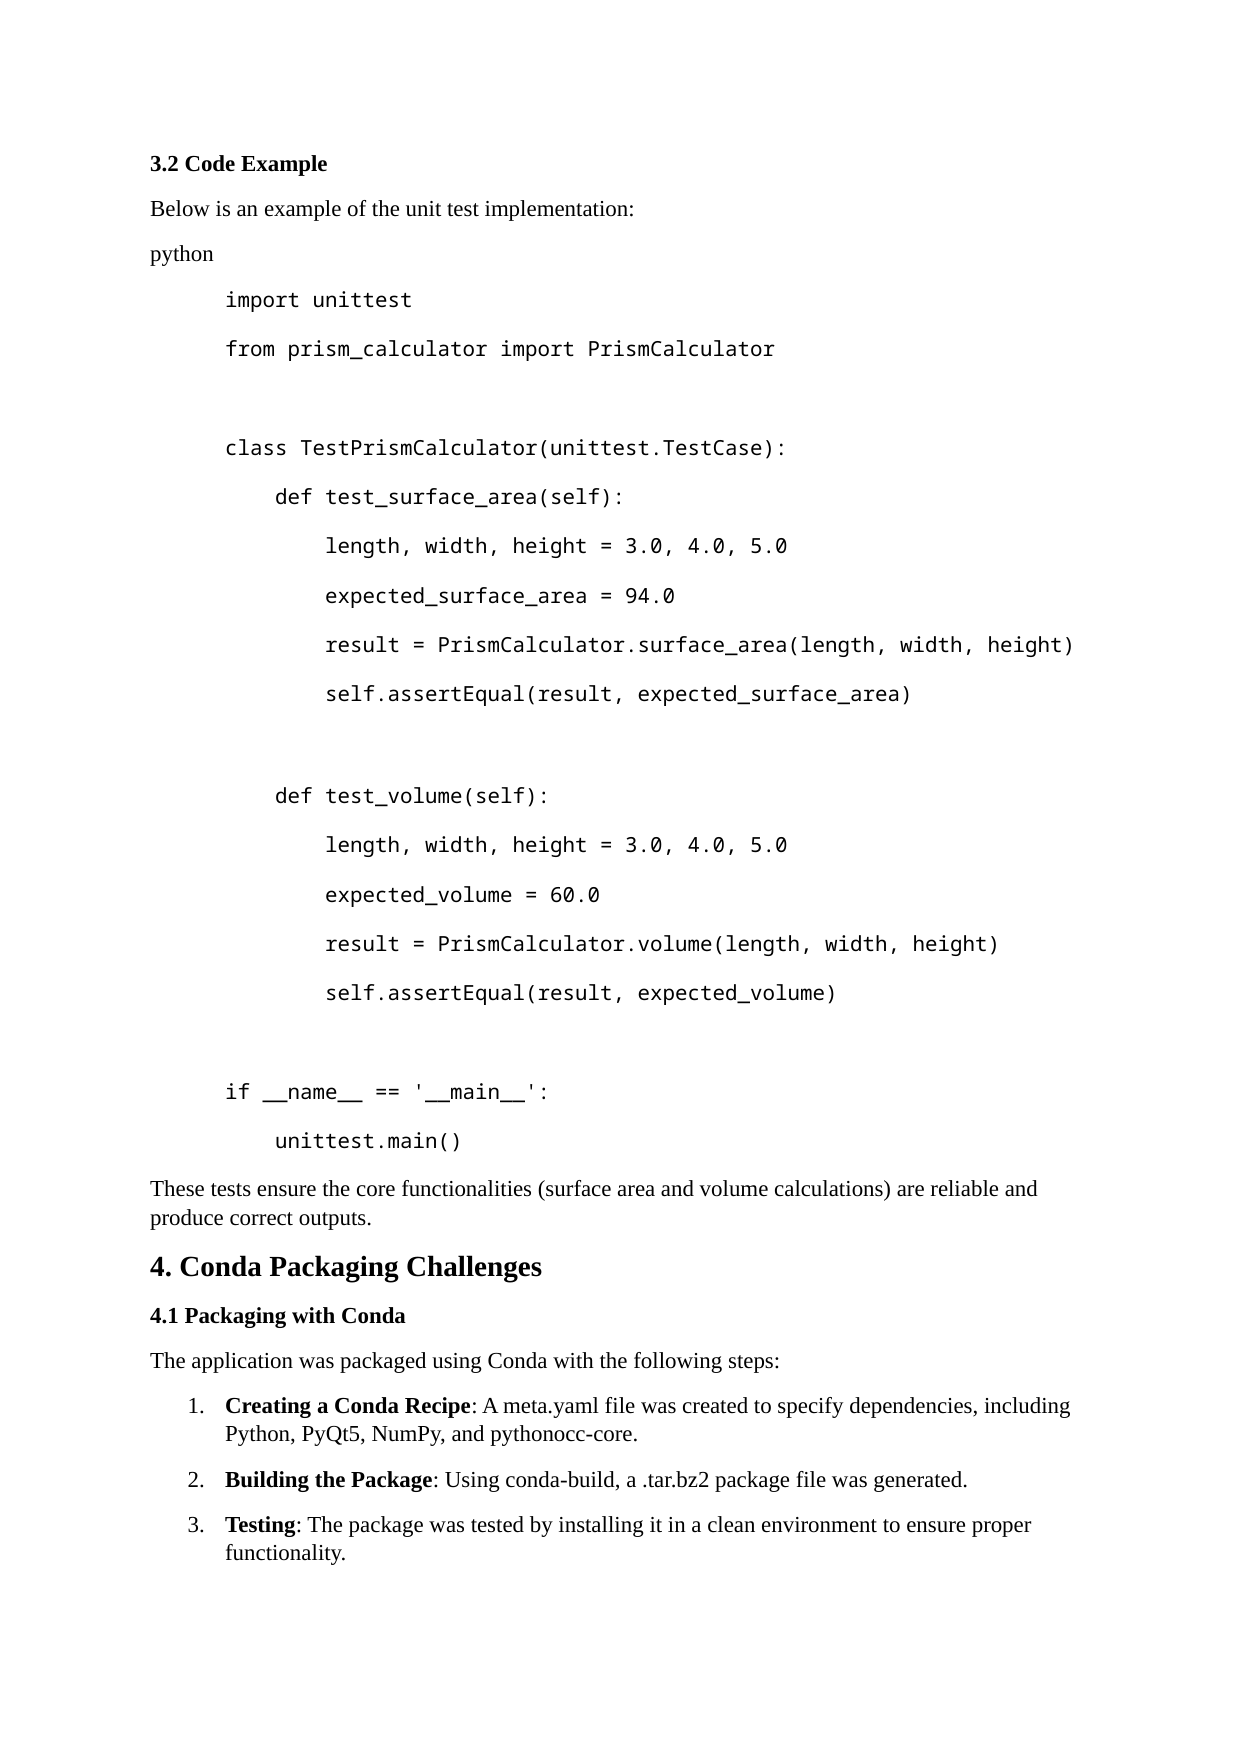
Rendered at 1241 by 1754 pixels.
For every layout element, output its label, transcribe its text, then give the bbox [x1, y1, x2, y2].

text 4.1 Packaging with Conda [150, 1302, 1090, 1328]
text import unittest [225, 285, 1090, 314]
text from prism_calculator import PrismCalculator [225, 334, 1090, 363]
text 4. Conda Packaging Challenges [150, 1249, 1090, 1283]
text self.assertEqual(result, expected_volume) [225, 978, 1090, 1007]
list Building the Package: Using conda-build, a .tar.bz2 package file was generated. [187, 1466, 1090, 1492]
list Creating a Conda Recipe: A meta.yaml file was created to specify dependencies, including Python, PyQt5, NumPy, and pythonocc-core. [187, 1392, 1090, 1447]
text class TestPrismCalculator(unittest.TestCase): [225, 433, 1090, 462]
text These tests ensure the core functionalities (surface area and volume calculations) are reliable and produce correct outputs. [150, 1176, 1090, 1230]
text expected_volume = 60.0 [225, 880, 1090, 908]
text self.assertEqual(result, expected_surface_area) [225, 679, 1090, 708]
text unittest.main() [225, 1126, 1090, 1155]
text python [150, 240, 1090, 267]
text 3.2 Code Example [150, 150, 1090, 176]
text result = PrismCalculator.volume(length, width, height) [225, 929, 1090, 958]
list Testing: The package was tested by installing it in a clean environment to ensure proper functionality. [187, 1511, 1090, 1566]
text Below is an example of the unit test implementation: [150, 195, 1090, 221]
text def test_volume(self): [225, 781, 1090, 810]
text The application was packaged using Conda with the following steps: [150, 1347, 1090, 1373]
text length, width, height = 3.0, 4.0, 5.0 [225, 532, 1090, 560]
text def test_surface_area(self): [225, 482, 1090, 511]
text result = PrismCalculator.surface_area(length, width, height) [225, 630, 1090, 659]
text if __name__ == '__main__': [225, 1077, 1090, 1105]
text length, width, height = 3.0, 4.0, 5.0 [225, 831, 1090, 859]
text expected_surface_area = 94.0 [225, 581, 1090, 609]
